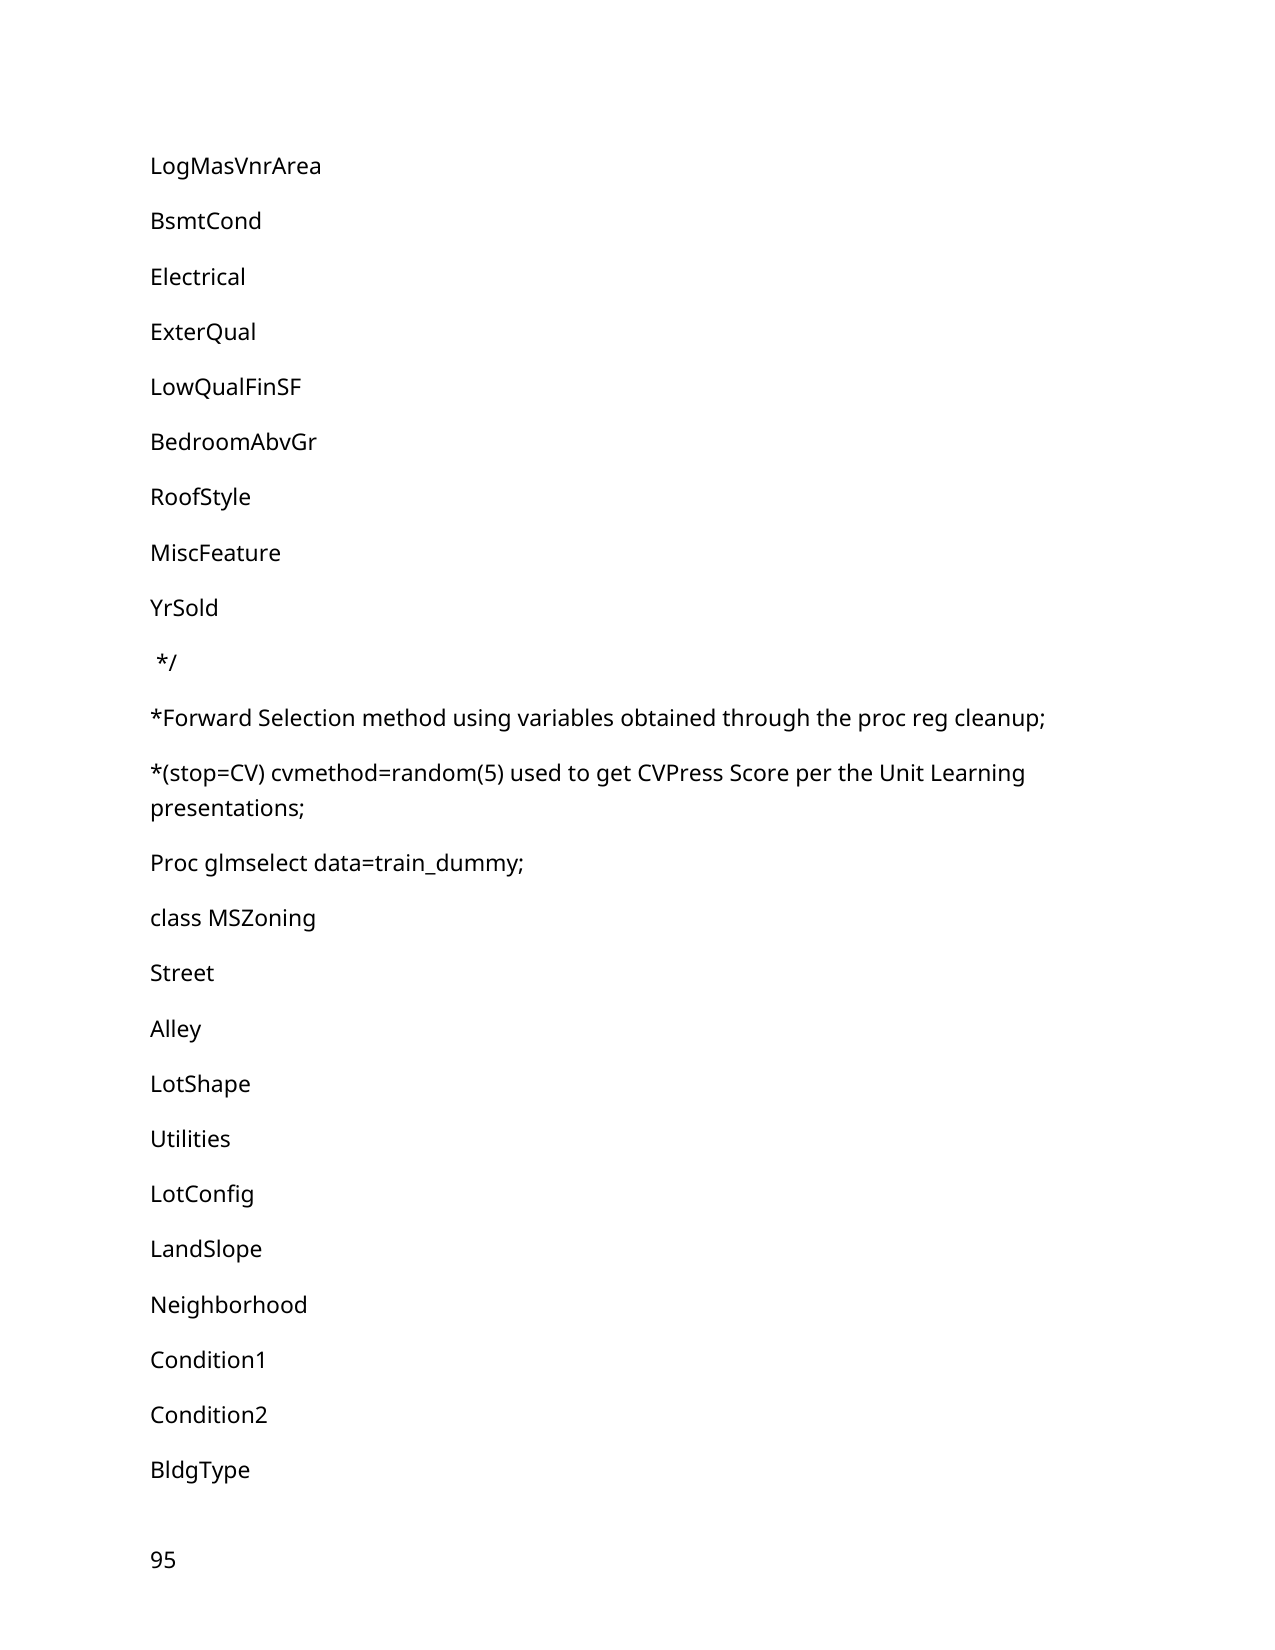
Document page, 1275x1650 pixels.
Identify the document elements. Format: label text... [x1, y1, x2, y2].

text Condition2 [150, 1399, 1125, 1430]
text MiscFeature [150, 536, 1125, 568]
text LotShape [150, 1068, 1125, 1099]
text *Forward Selection method using variables obtained through the proc reg cleanup; [150, 702, 1125, 733]
text ExterQual [150, 316, 1125, 347]
text class MSZoning [150, 902, 1125, 933]
text LowQualFinSF [150, 371, 1125, 402]
text BldgType [150, 1454, 1125, 1485]
text *(stop=CV) cvmethod=random(5) used to get CVPress Score per the Unit Learning presentations; [150, 757, 1125, 823]
text Condition1 [150, 1344, 1125, 1375]
text Electrical [150, 260, 1125, 292]
text LandSlope [150, 1233, 1125, 1264]
text BsmtCond [150, 205, 1125, 236]
text Street [150, 957, 1125, 988]
text RoofStyle [150, 481, 1125, 512]
text Alley [150, 1012, 1125, 1044]
text */ [150, 647, 1125, 678]
text LotConfig [150, 1178, 1125, 1209]
text LogMasVnrArea [150, 150, 1125, 181]
text BedroomAbvGr [150, 426, 1125, 457]
text YrSold [150, 592, 1125, 623]
text Neighborhood [150, 1288, 1125, 1320]
text Utilities [150, 1123, 1125, 1154]
text Proc glmselect data=train_dummy; [150, 847, 1125, 878]
